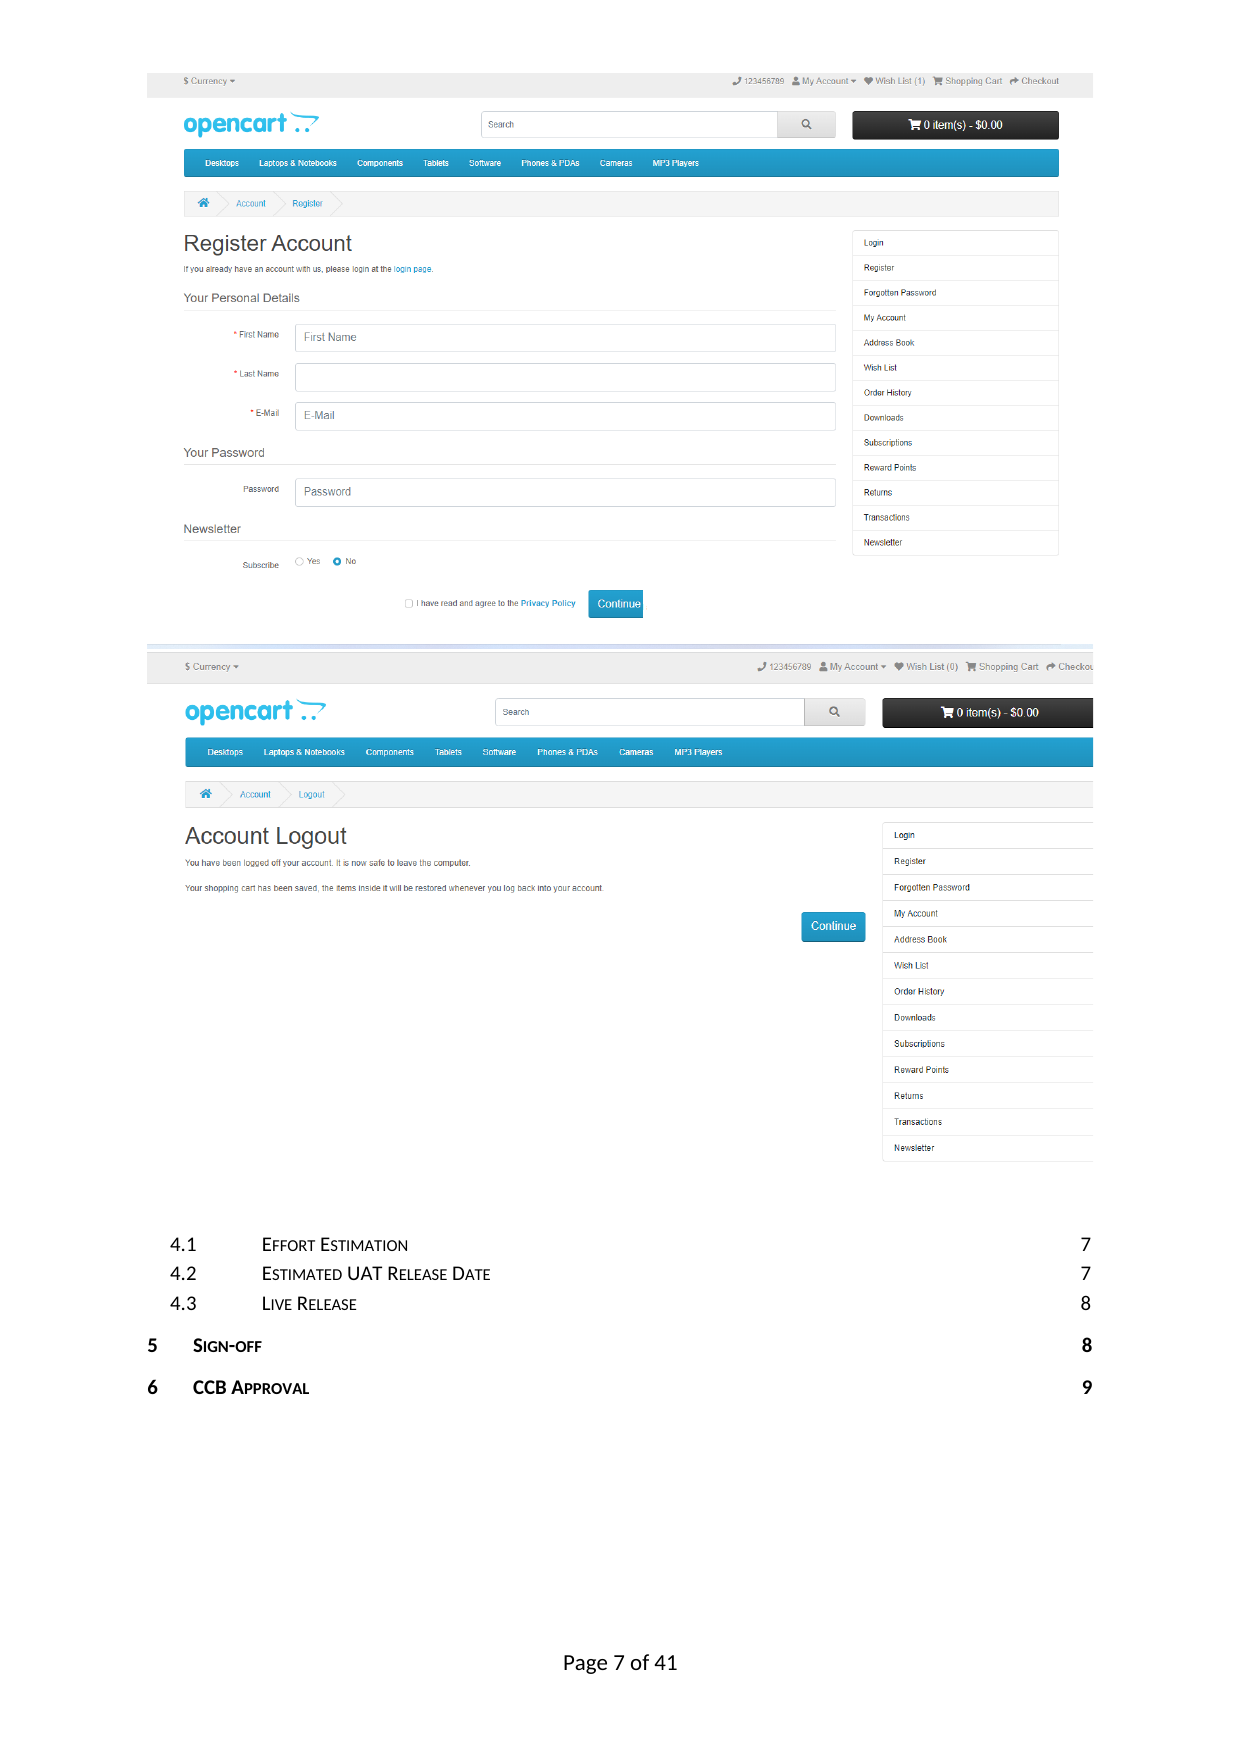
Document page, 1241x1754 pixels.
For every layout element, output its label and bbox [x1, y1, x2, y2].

picture [147, 652, 1094, 1178]
picture [147, 73, 1094, 649]
